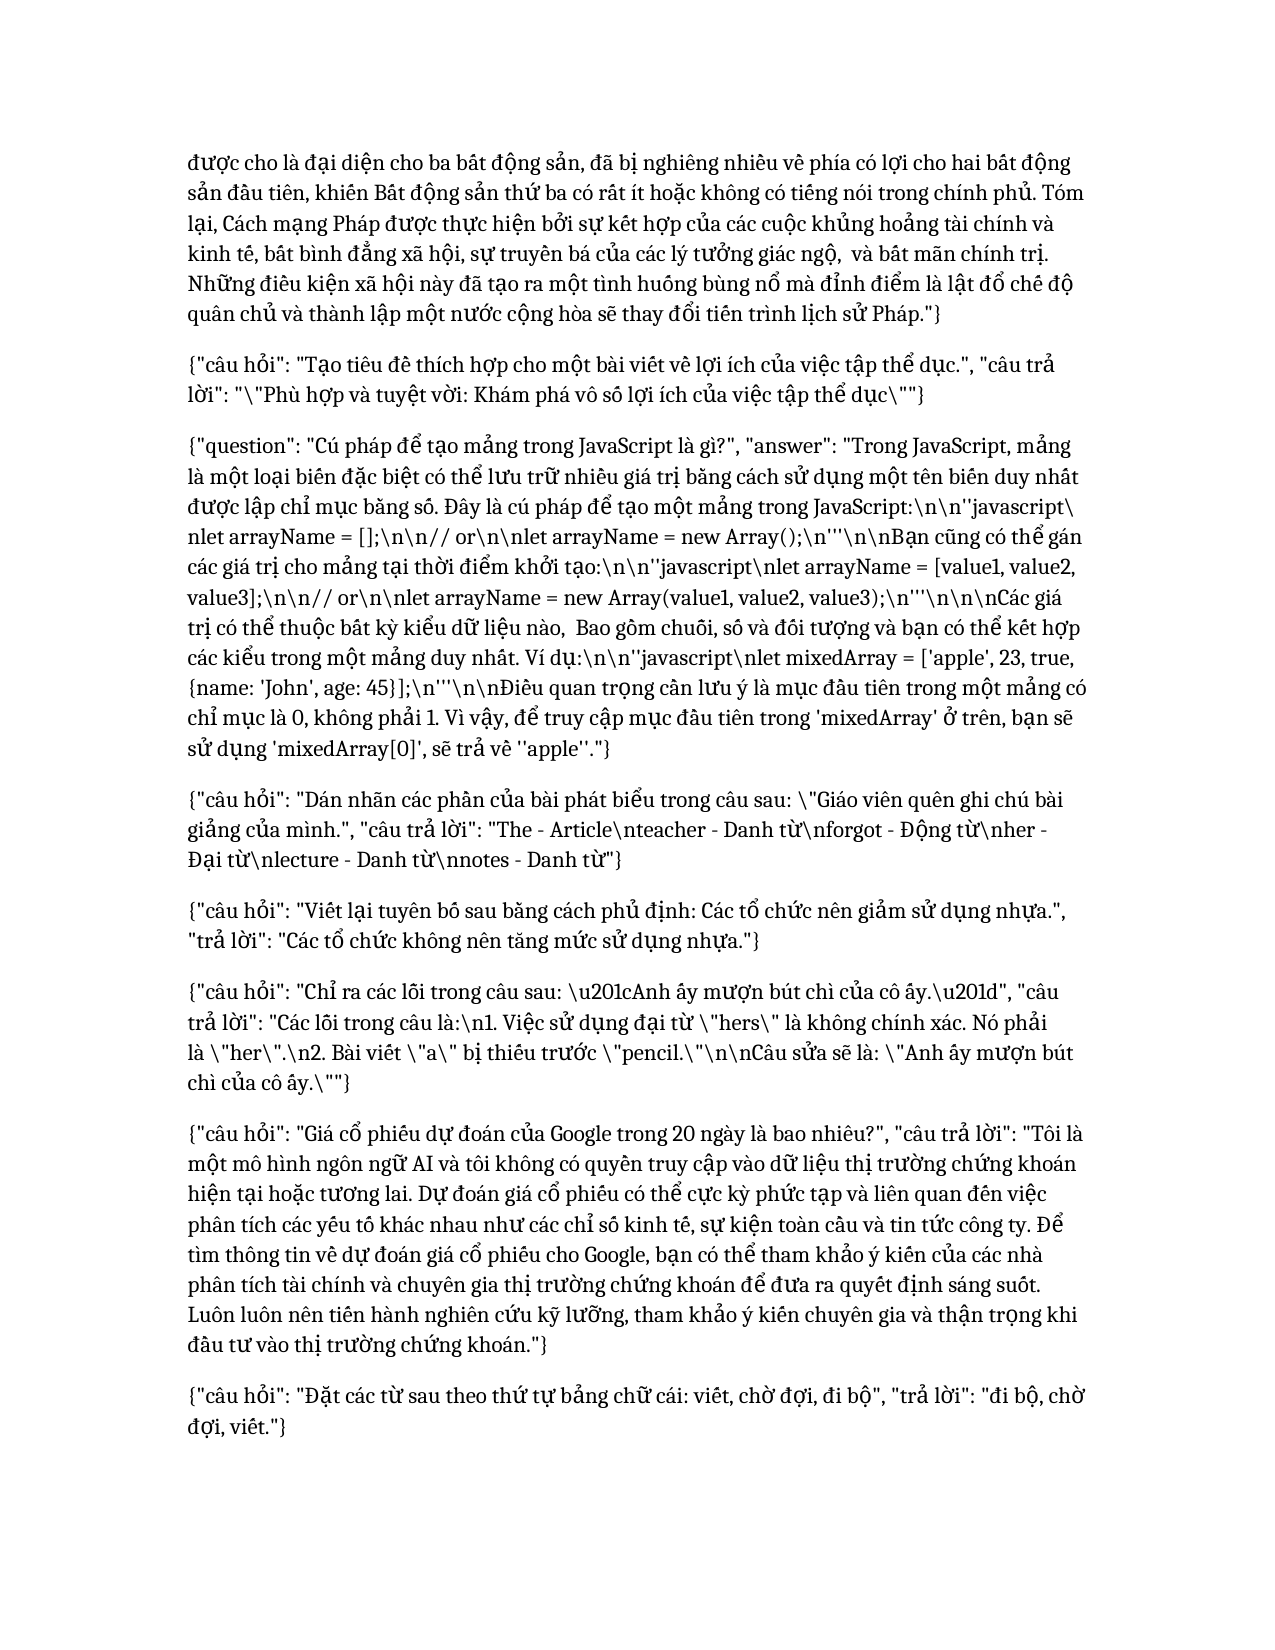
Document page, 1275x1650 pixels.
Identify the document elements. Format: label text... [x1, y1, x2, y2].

text {"câu hỏi": "Giá cổ phiếu dự đoán của Google trong 20 ngày là bao nhiêu?", "câu trả lời": "Tôi là một mô hình ngôn ngữ AI và tôi không có quyền truy cập vào dữ liệu thị trường chứng khoán hiện tại hoặc tương lai. Dự đoán giá cổ phiếu có thể cực kỳ phức tạp và liên quan đến việc phân tích các yếu tố khác nhau như các chỉ số kinh tế, sự kiện toàn cầu và tin tức công ty. Để tìm thông tin về dự đoán giá cổ phiếu cho Google, bạn có thể tham khảo ý kiến của các nhà phân tích tài chính và chuyên gia thị trường chứng khoán để đưa ra quyết định sáng suốt. Luôn luôn nên tiến hành nghiên cứu kỹ lưỡng, tham khảo ý kiến chuyên gia và thận trọng khi đầu tư vào thị trường chứng khoán."} [187, 1121, 1087, 1359]
text {"câu hỏi": "Dán nhãn các phần của bài phát biểu trong câu sau: \"Giáo viên quên ghi chú bài giảng của mình.", "câu trả lời": "The - Article\nteacher - Danh từ\nforgot - Động từ\nher - Đại từ\nlecture - Danh từ\nnotes - Danh từ"} [187, 786, 1087, 873]
text {"câu hỏi": "Tạo tiêu đề thích hợp cho một bài viết về lợi ích của việc tập thể dục.", "câu trả lời": "\"Phù hợp và tuyệt vời: Khám phá vô số lợi ích của việc tập thể dục\""} [187, 352, 1087, 409]
text {"câu hỏi": "Viết lại tuyên bố sau bằng cách phủ định: Các tổ chức nên giảm sử dụng nhựa.", "trả lời": "Các tổ chức không nên tăng mức sử dụng nhựa."} [187, 898, 1087, 954]
text {"câu hỏi": "Chỉ ra các lỗi trong câu sau: \u201cAnh ấy mượn bút chì của cô ấy.\u201d", "câu trả lời": "Các lỗi trong câu là:\n1. Việc sử dụng đại từ \"hers\" là không chính xác. Nó phải là \"her\".\n2. Bài viết \"a\" bị thiếu trước \"pencil.\"\n\nCâu sửa sẽ là: \"Anh ấy mượn bút chì của cô ấy.\""} [187, 979, 1087, 1096]
text {"question": "Cú pháp để tạo mảng trong JavaScript là gì?", "answer": "Trong JavaScript, mảng là một loại biến đặc biệt có thể lưu trữ nhiều giá trị bằng cách sử dụng một tên biến duy nhất được lập chỉ mục bằng số. Đây là cú pháp để tạo một mảng trong JavaScript:\n\n''javascript\nlet arrayName = [];\n\n// or\n\nlet arrayName = new Array();\n'''\n\nBạn cũng có thể gán các giá trị cho mảng tại thời điểm khởi tạo:\n\n''javascript\nlet arrayName = [value1, value2, value3];\n\n// or\n\nlet arrayName = new Array(value1, value2, value3);\n'''\n\n\nCác giá trị có thể thuộc bất kỳ kiểu dữ liệu nào, Bao gồm chuỗi, số và đối tượng và bạn có thể kết hợp các kiểu trong một mảng duy nhất. Ví dụ:\n\n''javascript\nlet mixedArray = ['apple', 23, true, {name: 'John', age: 45}];\n'''\n\nĐiều quan trọng cần lưu ý là mục đầu tiên trong một mảng có chỉ mục là 0, không phải 1. Vì vậy, để truy cập mục đầu tiên trong 'mixedArray' ở trên, bạn sẽ sử dụng 'mixedArray[0]', sẽ trả về ''apple''."} [187, 433, 1087, 762]
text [187, 150, 1087, 327]
text {"câu hỏi": "Đặt các từ sau theo thứ tự bảng chữ cái: viết, chờ đợi, đi bộ", "trả lời": "đi bộ, chờ đợi, viết."} [187, 1383, 1087, 1440]
